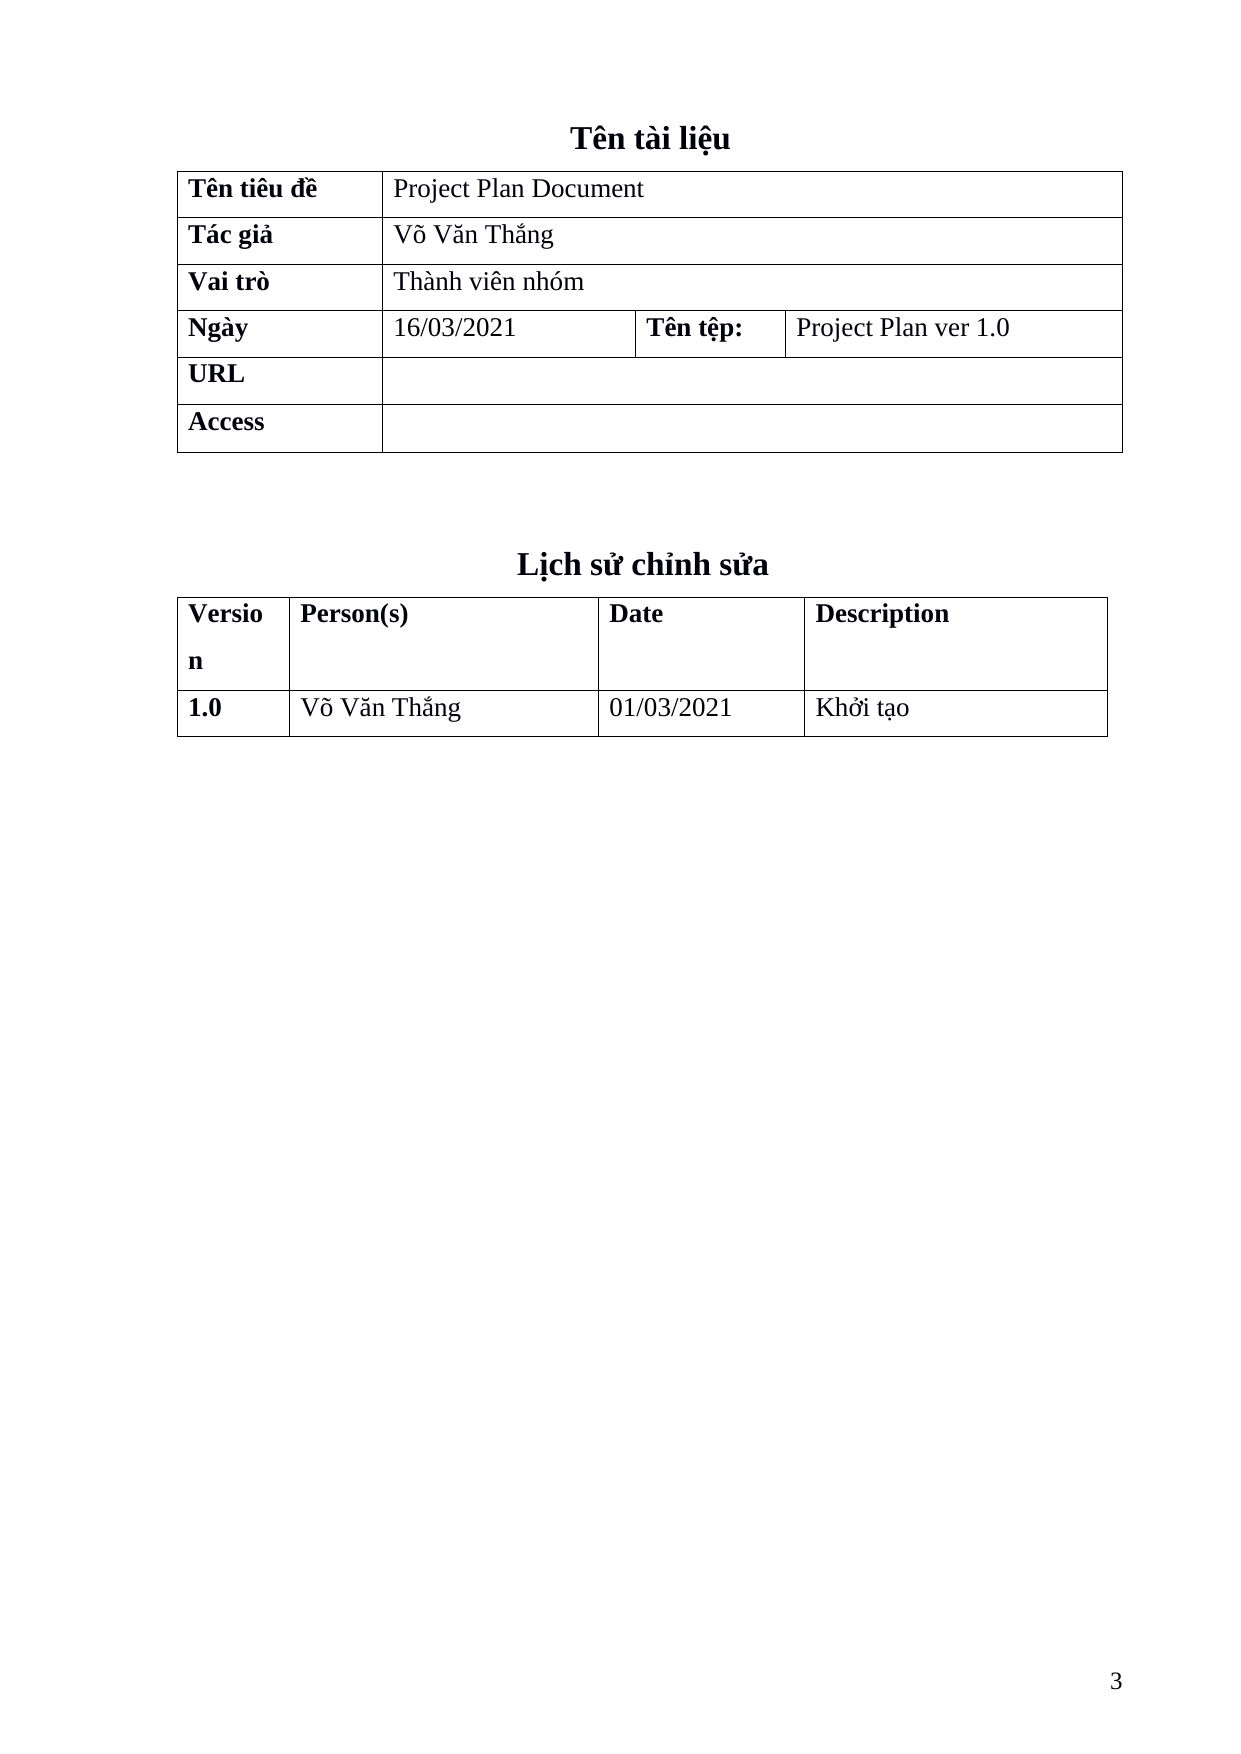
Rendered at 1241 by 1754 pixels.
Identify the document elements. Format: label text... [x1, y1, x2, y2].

table_cell Thành viên nhóm [383, 265, 1122, 310]
table_cell Tác giả [178, 218, 382, 264]
table_header Tên tài liệu [177, 118, 1122, 171]
table_cell Description [805, 598, 1107, 690]
table_cell URL [178, 358, 382, 404]
table_cell Võ Văn Thắng [290, 691, 598, 736]
table_cell Khởi tạo [805, 691, 1107, 736]
table_cell 16/03/2021 [383, 311, 635, 357]
table_cell Access [178, 405, 382, 452]
table_cell 1.0 [178, 691, 289, 736]
table_cell 01/03/2021 [599, 691, 804, 736]
table_cell [383, 405, 1122, 452]
table_cell Tên tiêu đề [178, 172, 382, 217]
table_cell Tên tệp: [636, 311, 785, 357]
table_cell Version [178, 598, 289, 690]
table_cell Vai trò [178, 265, 382, 310]
table_cell Project Plan Document [383, 172, 1122, 217]
table_cell Date [599, 598, 804, 690]
table_cell [383, 358, 1122, 404]
table_cell Võ Văn Thắng [383, 218, 1122, 264]
table_cell Project Plan ver 1.0 [786, 311, 1122, 357]
table_cell Person(s) [290, 598, 598, 690]
table_header Lịch sử chỉnh sửa [177, 544, 1107, 597]
table_cell Ngày [178, 311, 382, 357]
